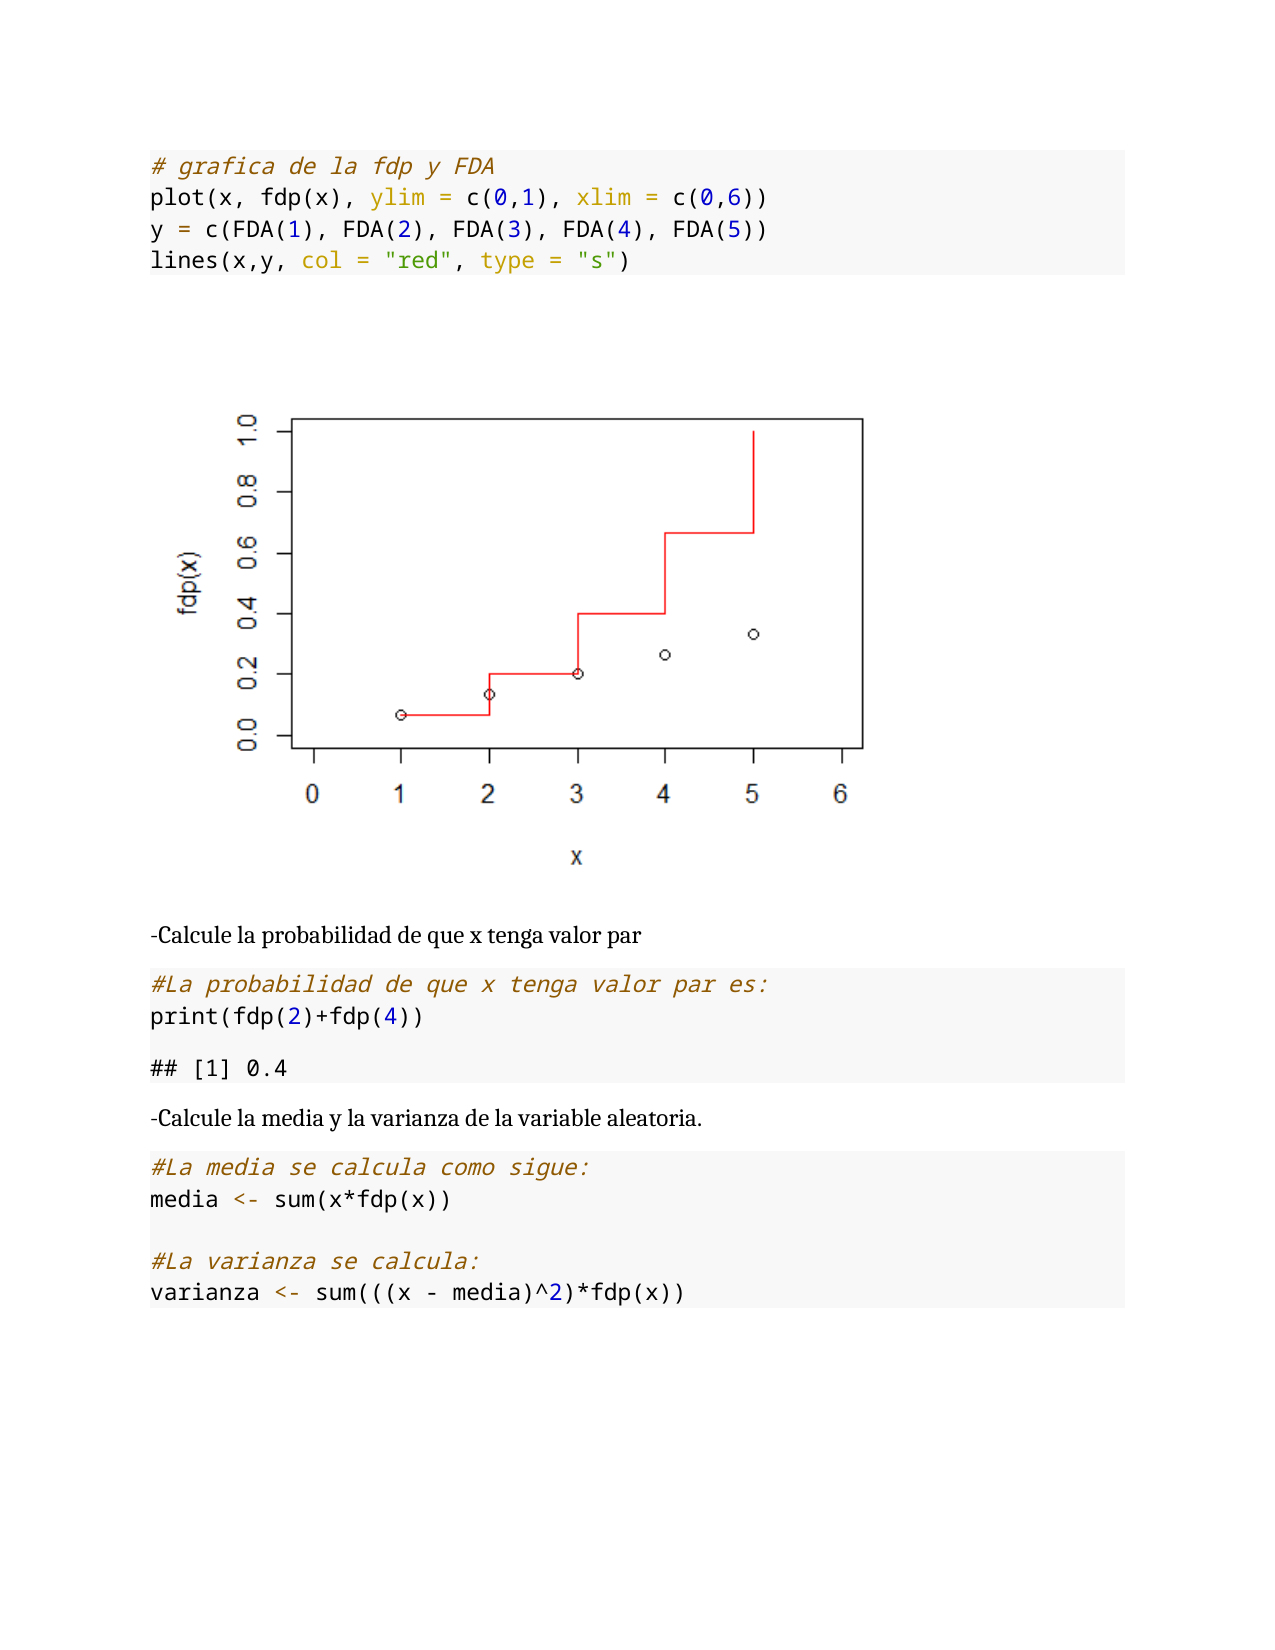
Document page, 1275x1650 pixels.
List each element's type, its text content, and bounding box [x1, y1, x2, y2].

text #La probabilidad de que x tenga valor par es: print(fdp(2)+fdp(4)) [150, 968, 1125, 1031]
text #La media se calcula como sigue: media <- sum(x*fdp(x)) #La varianza se calcula: varianza <- sum(((x - media)^2)*fdp(x)) [150, 1151, 1125, 1308]
picture [168, 295, 927, 903]
text -Calcule la probabilidad de que x tenga valor par [150, 921, 1125, 950]
text # grafica de la fdp y FDA plot(x, fdp(x), ylim = c(0,1), xlim = c(0,6)) y = c(FDA(1), FDA(2), FDA(3), FDA(4), FDA(5)) lines(x,y, col = "red", type = "s") [150, 150, 1125, 275]
text ## [1] 0.4 [150, 1052, 1125, 1083]
text -Calcule la media y la varianza de la variable aleatoria. [150, 1104, 1125, 1133]
